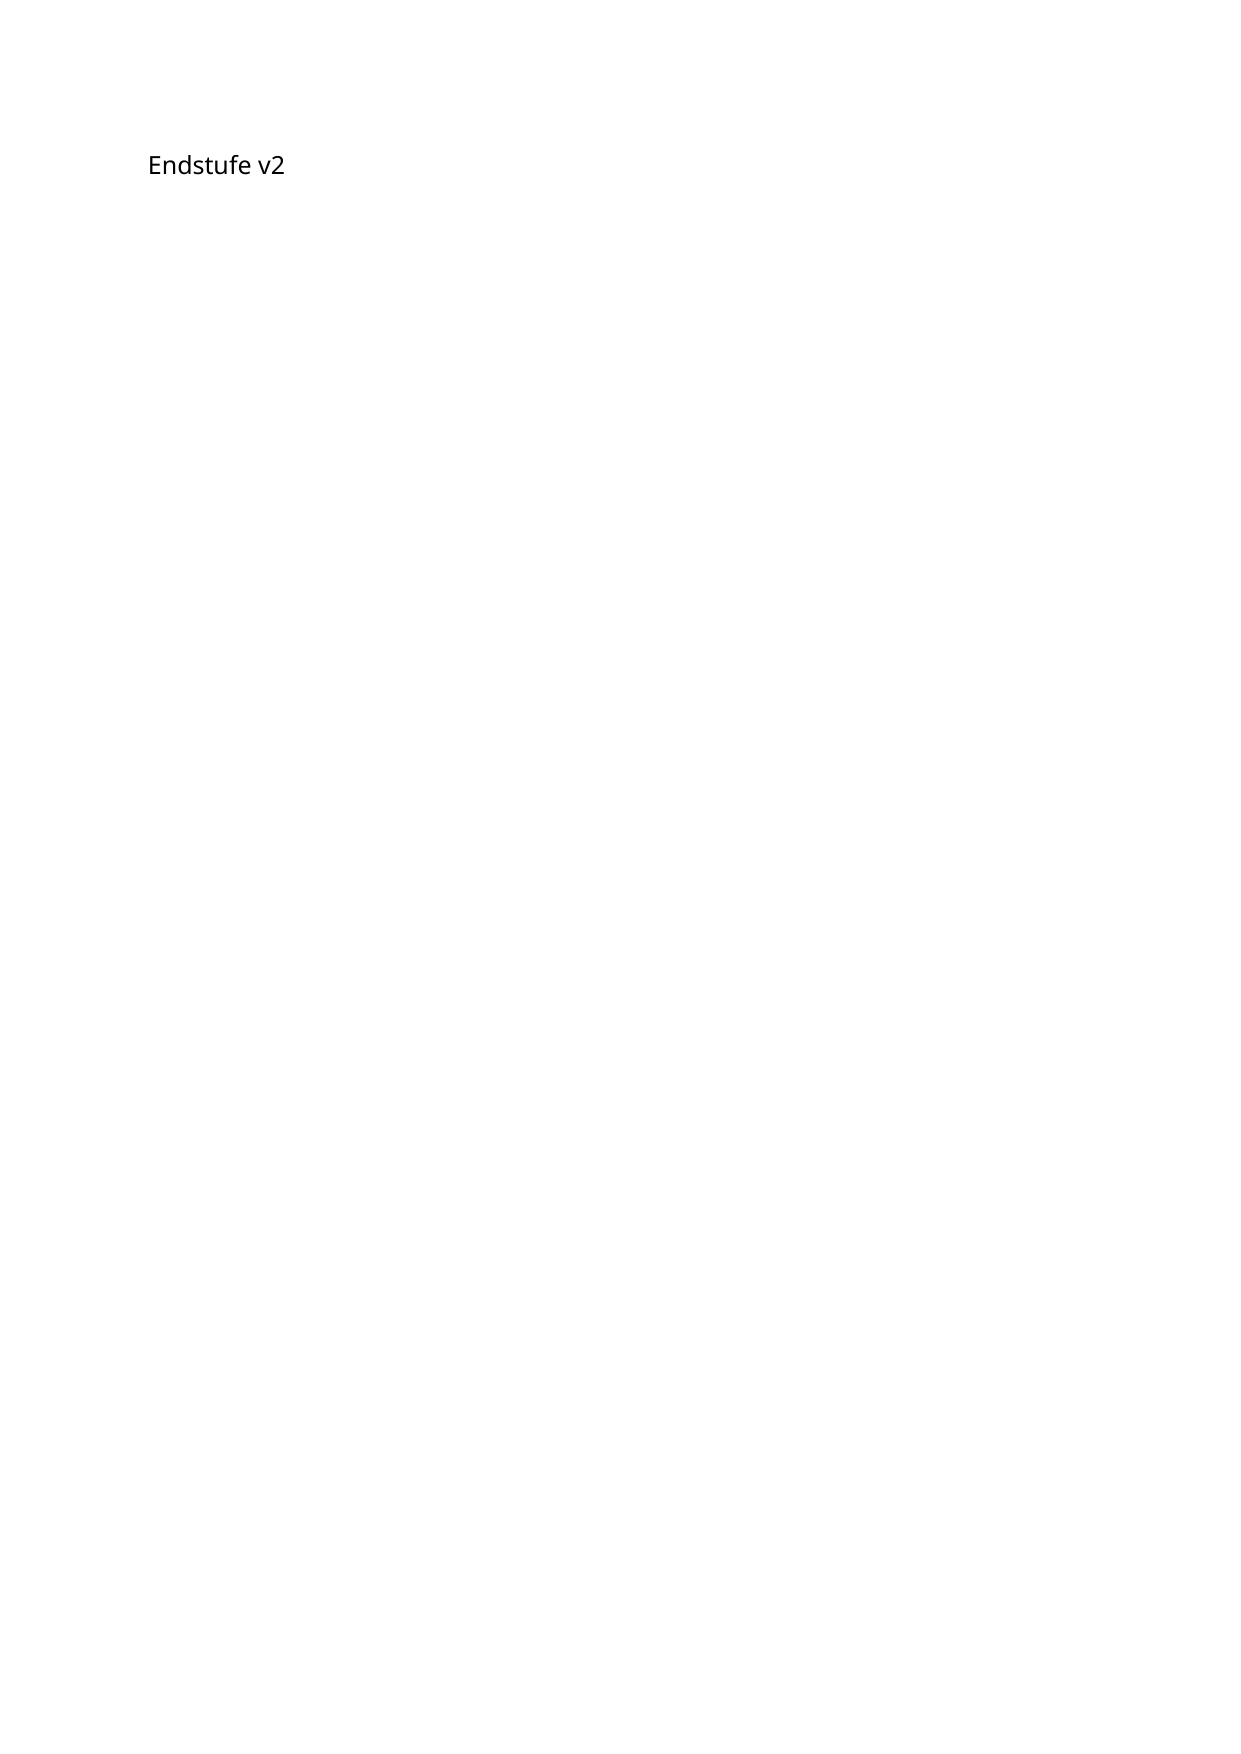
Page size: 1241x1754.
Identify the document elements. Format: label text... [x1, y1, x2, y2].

text Endstufe v2 [148, 148, 1093, 182]
